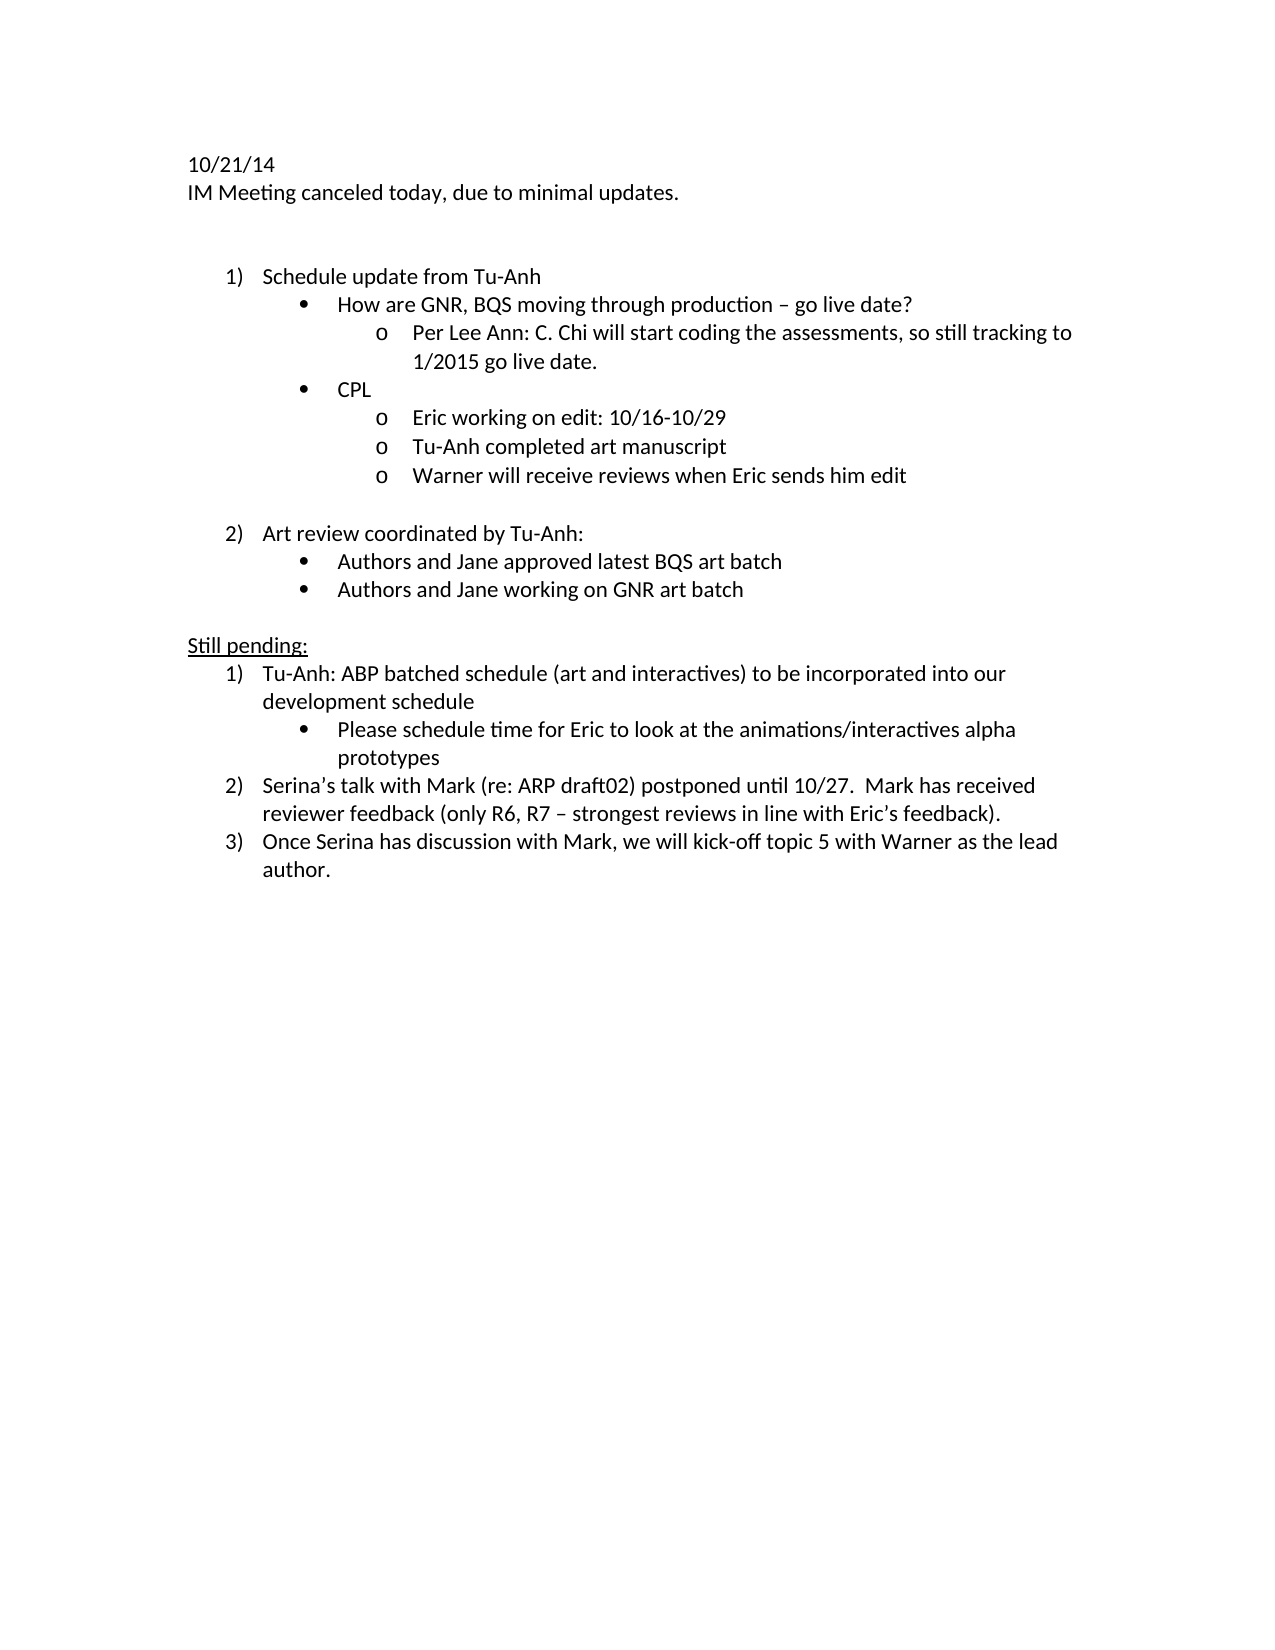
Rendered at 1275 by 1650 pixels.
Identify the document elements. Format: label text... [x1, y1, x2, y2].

list Schedule update from Tu-Anh [225, 262, 1087, 290]
list Authors and Jane approved latest BQS art batch [300, 547, 1087, 575]
list Eric working on edit: 10/16-10/29 [375, 403, 1087, 432]
text IM Meeting canceled today, due to minimal updates. [187, 178, 1087, 206]
list Per Lee Ann: C. Chi will start coding the assessments, so still tracking to 1/2015 go live date. [375, 318, 1087, 375]
list Please schedule time for Eric to look at the animations/interactives alpha prototypes [300, 715, 1087, 771]
list Tu-Anh completed art manuscript [375, 432, 1087, 462]
list CPL [300, 375, 1087, 403]
list Once Serina has discussion with Mark, we will kick-off topic 5 with Warner as the lead author. [225, 827, 1087, 883]
list Art review coordinated by Tu-Anh: [225, 519, 1087, 547]
list Warner will receive reviews when Eric sends him edit [375, 462, 1087, 491]
list Serina’s talk with Mark (re: ARP draft02) postponed until 10/27. Mark has received reviewer feedback (only R6, R7 – strongest reviews in line with Eric’s feedback). [225, 771, 1087, 827]
list Tu-Anh: ABP batched schedule (art and interactives) to be incorporated into our development schedule [225, 659, 1087, 715]
text 10/21/14 [187, 150, 1087, 178]
list Authors and Jane working on GNR art batch [300, 575, 1087, 603]
list How are GNR, BQS moving through production – go live date? [300, 290, 1087, 318]
text Still pending: [187, 631, 1087, 659]
